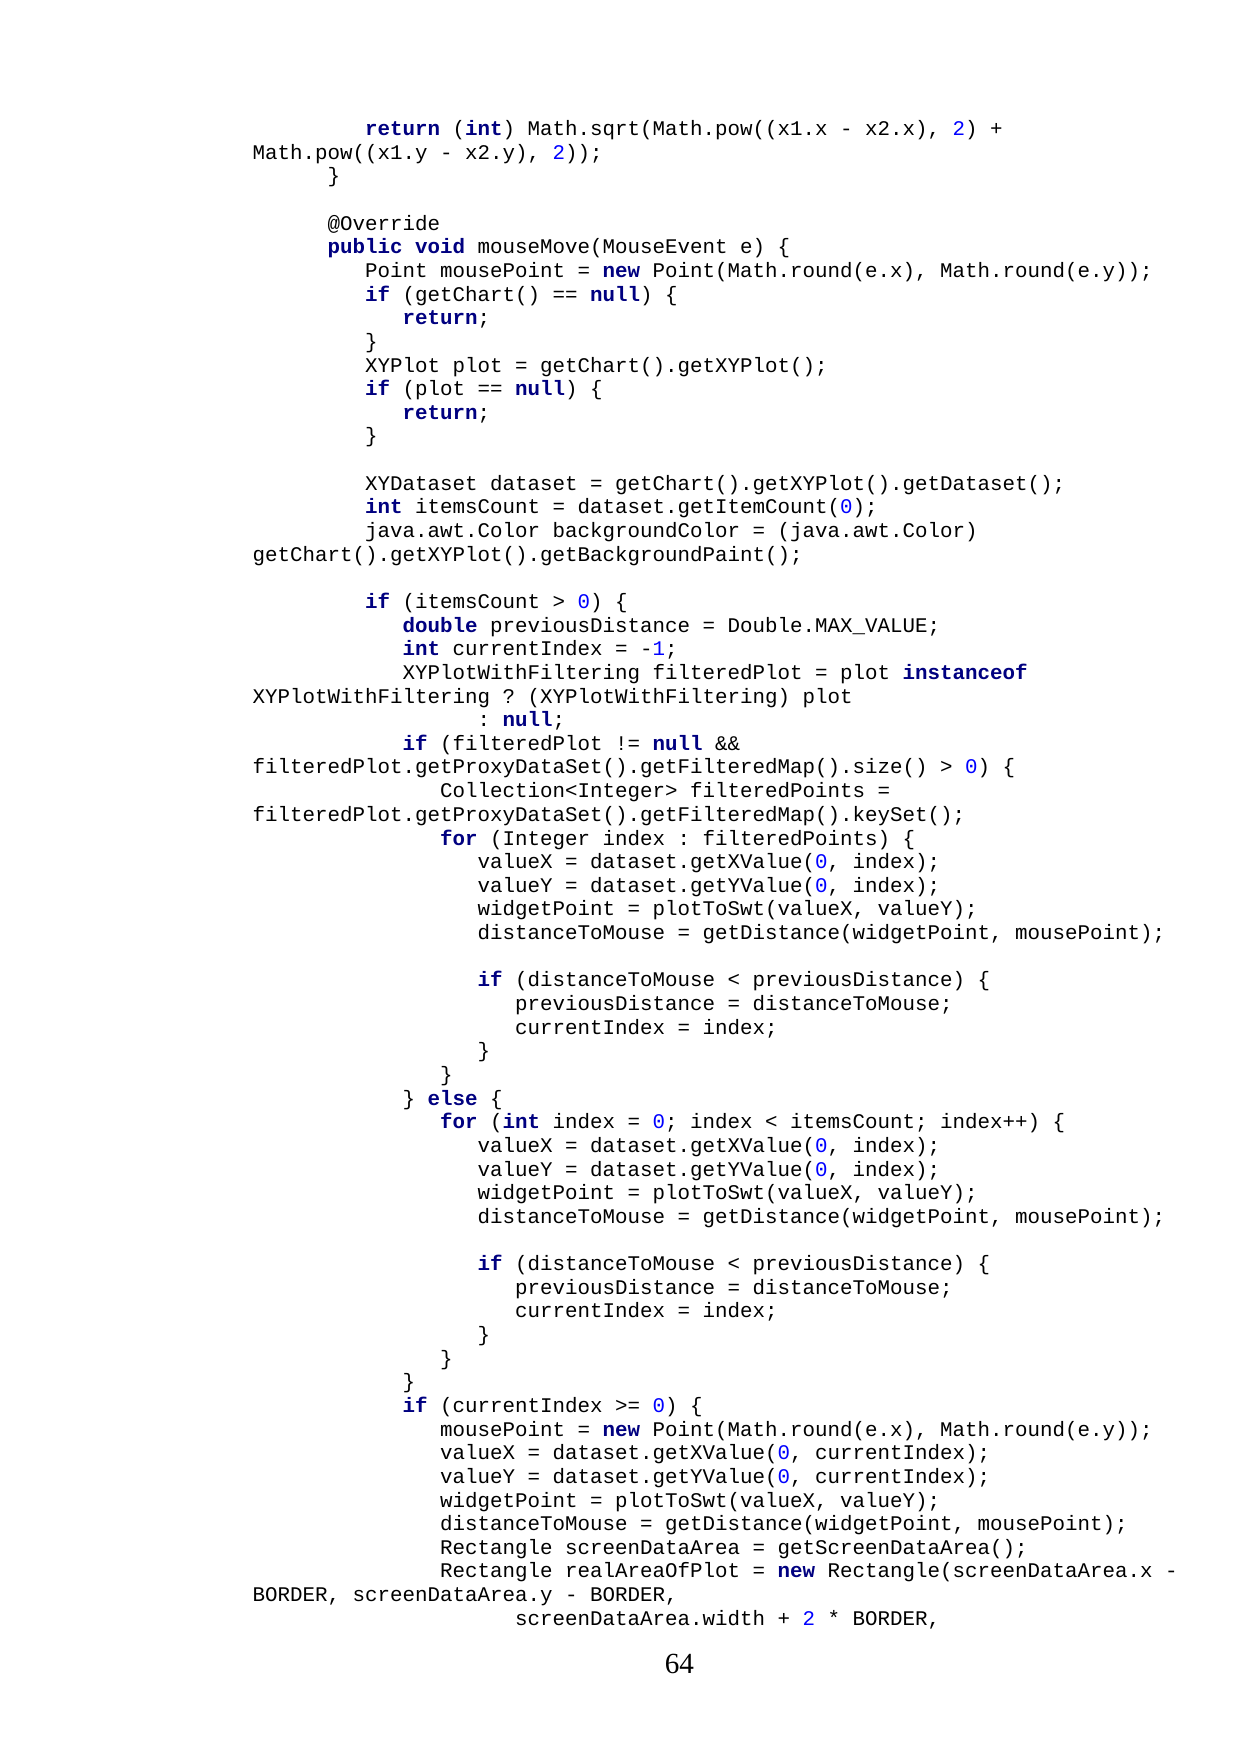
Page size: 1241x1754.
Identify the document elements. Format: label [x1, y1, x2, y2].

text [252, 118, 1181, 1631]
